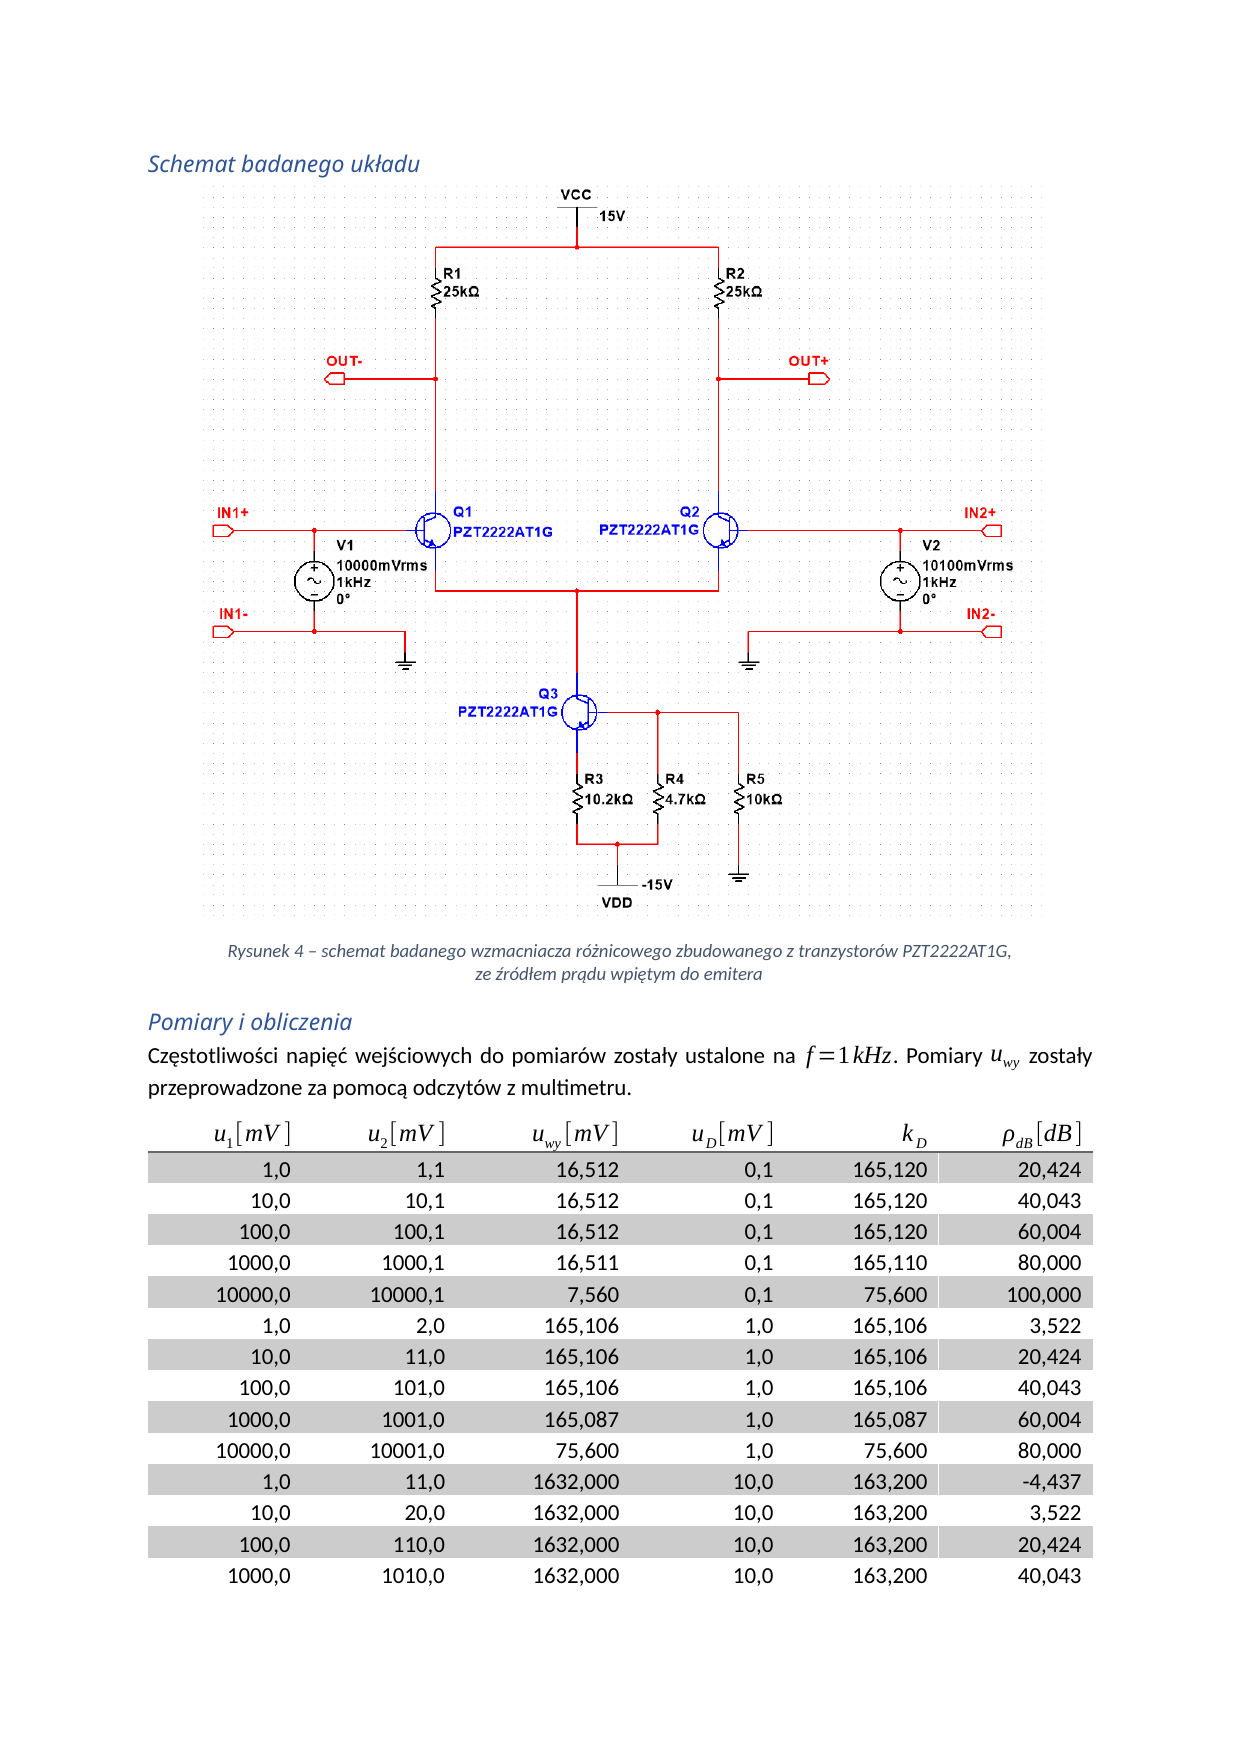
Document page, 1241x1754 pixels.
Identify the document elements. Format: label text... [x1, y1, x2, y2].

table_cell 11,0 [302, 1339, 456, 1370]
table_cell 10,0 [630, 1558, 784, 1589]
table_cell 100,0 [148, 1214, 302, 1245]
table_cell 165,120 [784, 1214, 938, 1245]
table_cell 165,106 [784, 1308, 938, 1339]
table_cell 10000,0 [148, 1276, 302, 1308]
text Częstotliwości napięć wejściowych do pomiarów zostały ustalone na . Pomiary zostały przeprowadzone za pomocą odczytów z multimetru. [148, 1040, 1093, 1101]
table_cell 10,0 [630, 1495, 784, 1526]
table_cell 165,087 [784, 1401, 938, 1433]
table_cell 10,0 [630, 1464, 784, 1495]
table_cell 10,1 [302, 1183, 456, 1214]
table_cell 163,200 [784, 1495, 938, 1526]
table_cell 100,000 [939, 1276, 1093, 1308]
table_cell 165,106 [784, 1370, 938, 1401]
table_cell 2,0 [302, 1308, 456, 1339]
table_cell 165,110 [784, 1245, 938, 1276]
table_cell 1000,0 [148, 1401, 302, 1433]
table_cell 60,004 [939, 1401, 1093, 1433]
table_cell 165,087 [456, 1401, 630, 1433]
table_cell 40,043 [939, 1370, 1093, 1401]
table_cell 1010,0 [302, 1558, 456, 1589]
table_cell 1,0 [630, 1339, 784, 1370]
table_cell 16,512 [456, 1153, 630, 1183]
table_cell 1632,000 [456, 1526, 630, 1558]
table_cell 20,0 [302, 1495, 456, 1526]
table_header [630, 1120, 784, 1151]
table_cell 163,200 [784, 1526, 938, 1558]
table_cell 1632,000 [456, 1464, 630, 1495]
table_cell 40,043 [939, 1183, 1093, 1214]
table_cell 16,512 [456, 1214, 630, 1245]
table_cell 20,424 [939, 1339, 1093, 1370]
table_cell 10000,1 [302, 1276, 456, 1308]
table_cell 0,1 [630, 1276, 784, 1308]
table_cell 11,0 [302, 1464, 456, 1495]
table_cell 1,1 [302, 1153, 456, 1183]
table_cell 10,0 [630, 1526, 784, 1558]
table_cell 1,0 [630, 1308, 784, 1339]
table_cell 163,200 [784, 1558, 938, 1589]
table_cell 3,522 [939, 1308, 1093, 1339]
picture [198, 181, 1042, 921]
table_cell 1,0 [148, 1308, 302, 1339]
table_cell 165,120 [784, 1183, 938, 1214]
table_cell 20,424 [939, 1153, 1093, 1183]
table_cell 75,600 [456, 1433, 630, 1464]
table_cell 1,0 [148, 1153, 302, 1183]
table_cell 101,0 [302, 1370, 456, 1401]
table_cell 165,120 [784, 1153, 938, 1183]
text Rysunek 4 – schemat badanego wzmacniacza różnicowego zbudowanego z tranzystorów PZT2222AT1G, ze źródłem prądu wpiętym do emitera [148, 939, 1093, 985]
table_cell 16,512 [456, 1183, 630, 1214]
table_cell 100,0 [148, 1370, 302, 1401]
table_cell 1,0 [148, 1464, 302, 1495]
table_cell 0,1 [630, 1214, 784, 1245]
table_cell 1000,0 [148, 1558, 302, 1589]
table_cell 75,600 [784, 1276, 938, 1308]
table_cell 165,106 [456, 1339, 630, 1370]
table_cell 80,000 [939, 1245, 1093, 1276]
table_cell 10000,0 [148, 1433, 302, 1464]
table_cell 1,0 [630, 1433, 784, 1464]
table_cell 40,043 [939, 1558, 1093, 1589]
table_cell 165,106 [456, 1370, 630, 1401]
table_cell 1000,0 [148, 1245, 302, 1276]
subtitle Schemat badanego układu [148, 148, 1093, 179]
table_cell 10,0 [148, 1495, 302, 1526]
table_cell 1632,000 [456, 1495, 630, 1526]
table_cell 100,0 [148, 1526, 302, 1558]
table_header [456, 1120, 630, 1151]
table_cell 20,424 [939, 1526, 1093, 1558]
table_cell 165,106 [456, 1308, 630, 1339]
table_header [302, 1120, 456, 1151]
table_cell 80,000 [939, 1433, 1093, 1464]
table_cell 10,0 [148, 1339, 302, 1370]
table_cell 0,1 [630, 1153, 784, 1183]
table_cell 1,0 [630, 1401, 784, 1433]
table_cell 110,0 [302, 1526, 456, 1558]
table_cell 75,600 [784, 1433, 938, 1464]
table_cell 10,0 [148, 1183, 302, 1214]
table_header [939, 1120, 1093, 1151]
table_cell 1632,000 [456, 1558, 630, 1589]
table_cell 165,106 [784, 1339, 938, 1370]
table_cell 10001,0 [302, 1433, 456, 1464]
table_cell 1,0 [630, 1370, 784, 1401]
subtitle Pomiary i obliczenia [148, 1006, 1093, 1037]
table_cell 3,522 [939, 1495, 1093, 1526]
table_cell 0,1 [630, 1183, 784, 1214]
table_cell 100,1 [302, 1214, 456, 1245]
table_cell 163,200 [784, 1464, 938, 1495]
table_cell 60,004 [939, 1214, 1093, 1245]
table_header [148, 1120, 302, 1151]
table_cell 1000,1 [302, 1245, 456, 1276]
table_cell 0,1 [630, 1245, 784, 1276]
table_header [784, 1120, 938, 1151]
table_cell 1001,0 [302, 1401, 456, 1433]
table_cell 7,560 [456, 1276, 630, 1308]
table_cell 16,511 [456, 1245, 630, 1276]
table_cell -4,437 [939, 1464, 1093, 1495]
